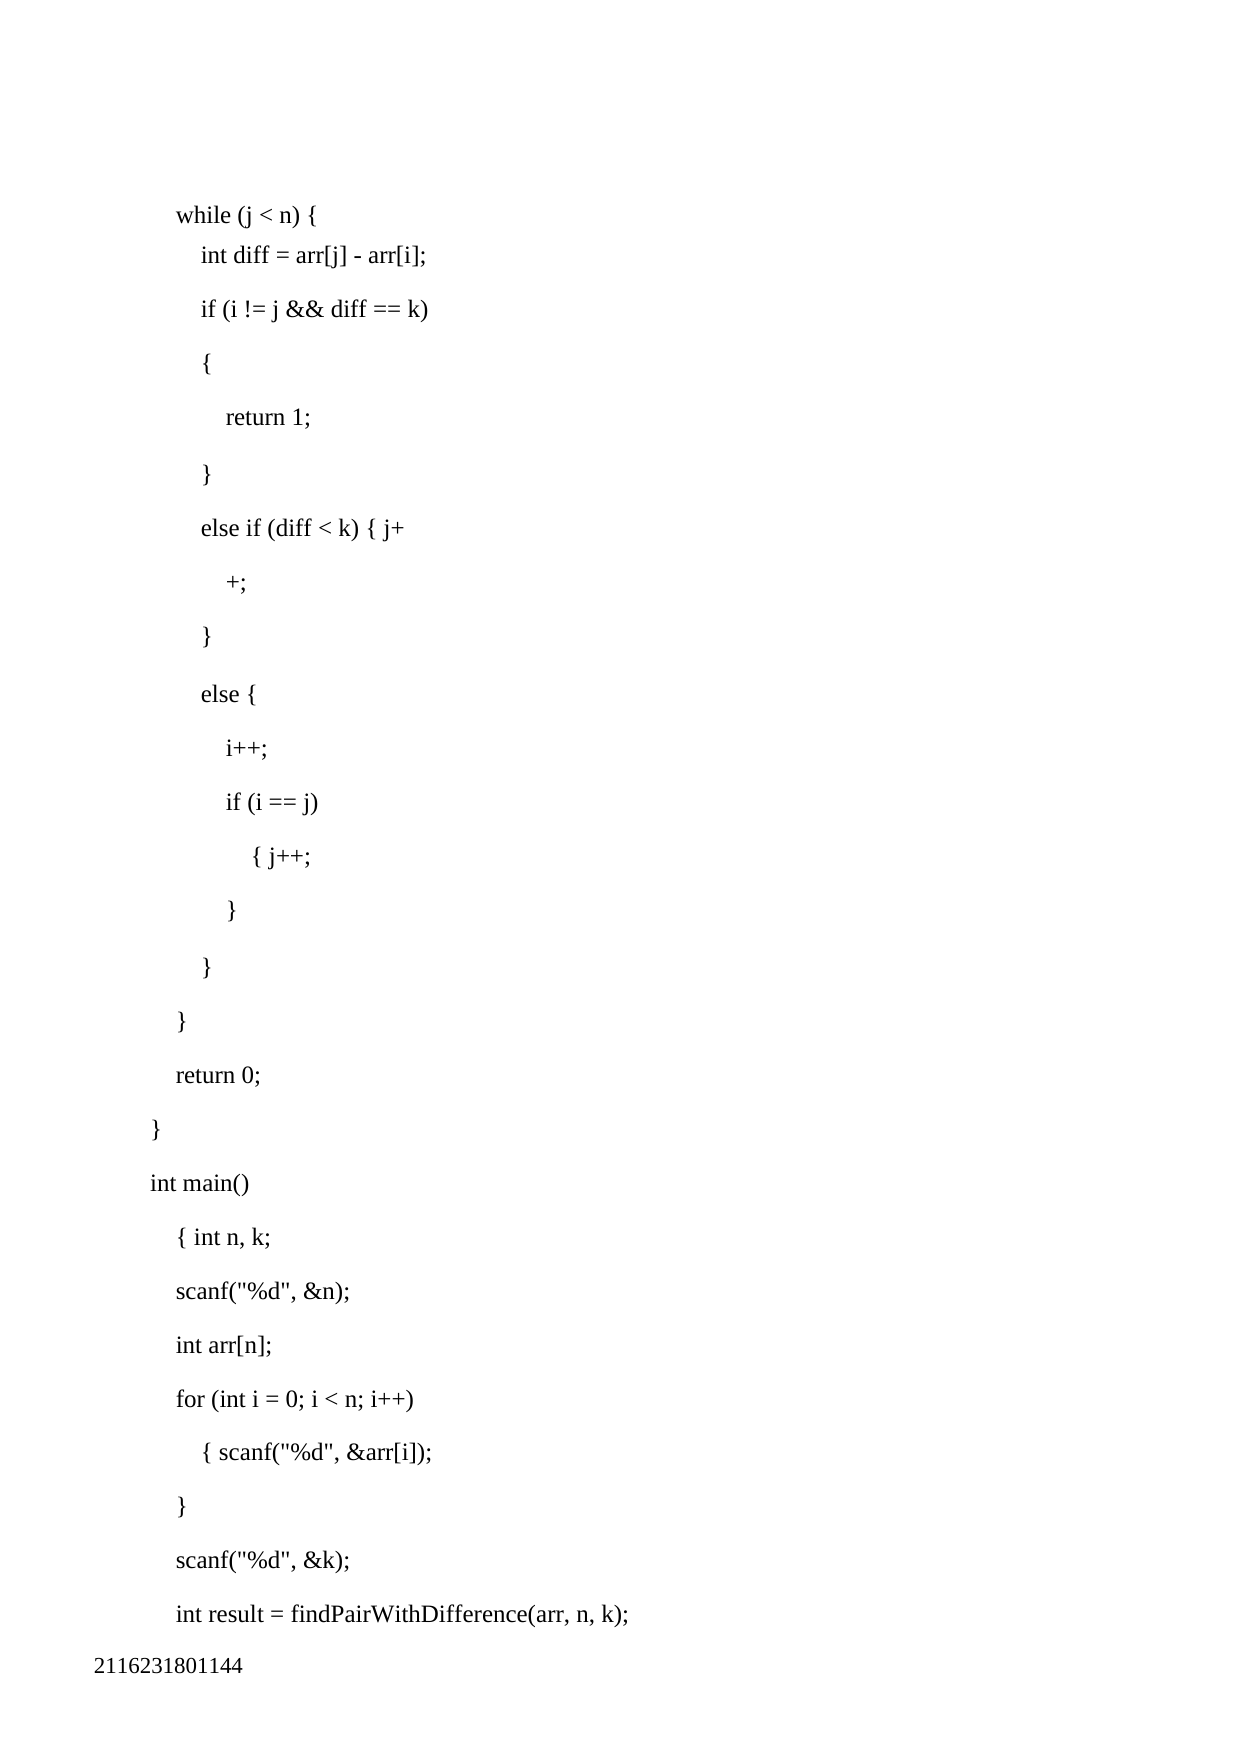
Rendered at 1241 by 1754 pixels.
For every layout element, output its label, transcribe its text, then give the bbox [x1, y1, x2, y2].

text return 0; [176, 1060, 1155, 1089]
text i++; [226, 733, 1155, 762]
text } [201, 621, 1155, 650]
text } [176, 1491, 1155, 1520]
text } [226, 895, 1155, 923]
text return 1; [226, 402, 1155, 431]
text scanf("%d", &n); int arr[n]; [176, 1276, 350, 1358]
text scanf("%d", &k); [176, 1545, 1155, 1574]
text while (j < n) { [176, 200, 1155, 229]
text } [201, 459, 1155, 488]
text for (int i = 0; i < n; i++) { scanf("%d", &arr[i]); [176, 1384, 459, 1466]
text } [176, 1006, 1155, 1035]
text } [201, 952, 1155, 981]
text } [150, 1114, 1155, 1143]
text int main() { int n, k; [150, 1168, 288, 1251]
text if (i == j) { j++; [226, 787, 349, 869]
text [176, 1599, 723, 1628]
text else if (diff < k) { j++; [201, 513, 407, 596]
text int diff = arr[j] - arr[i]; if (i != j && diff == k) { [201, 240, 446, 377]
text else { [201, 679, 1155, 707]
